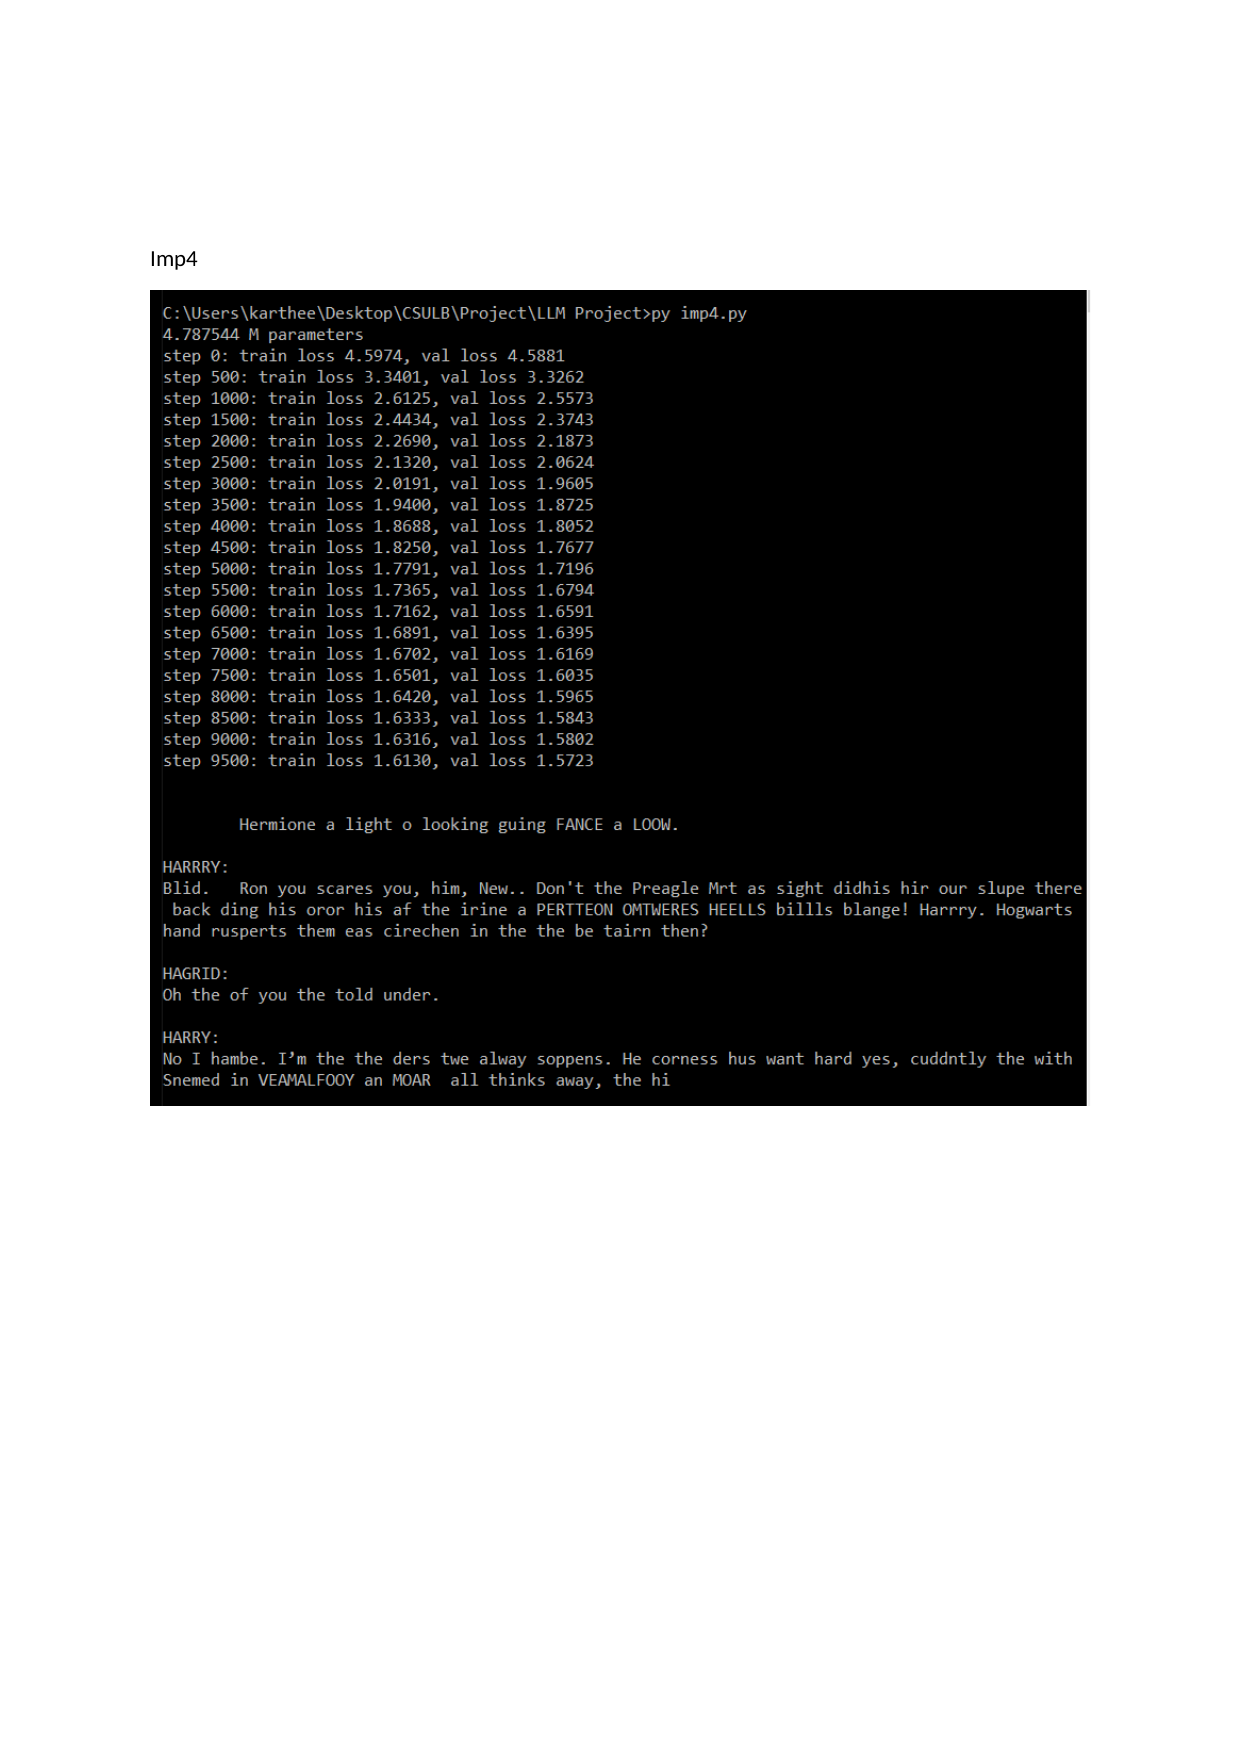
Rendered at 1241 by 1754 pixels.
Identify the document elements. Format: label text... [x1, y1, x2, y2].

text Imp4 [150, 244, 1090, 272]
picture [150, 290, 1091, 1106]
